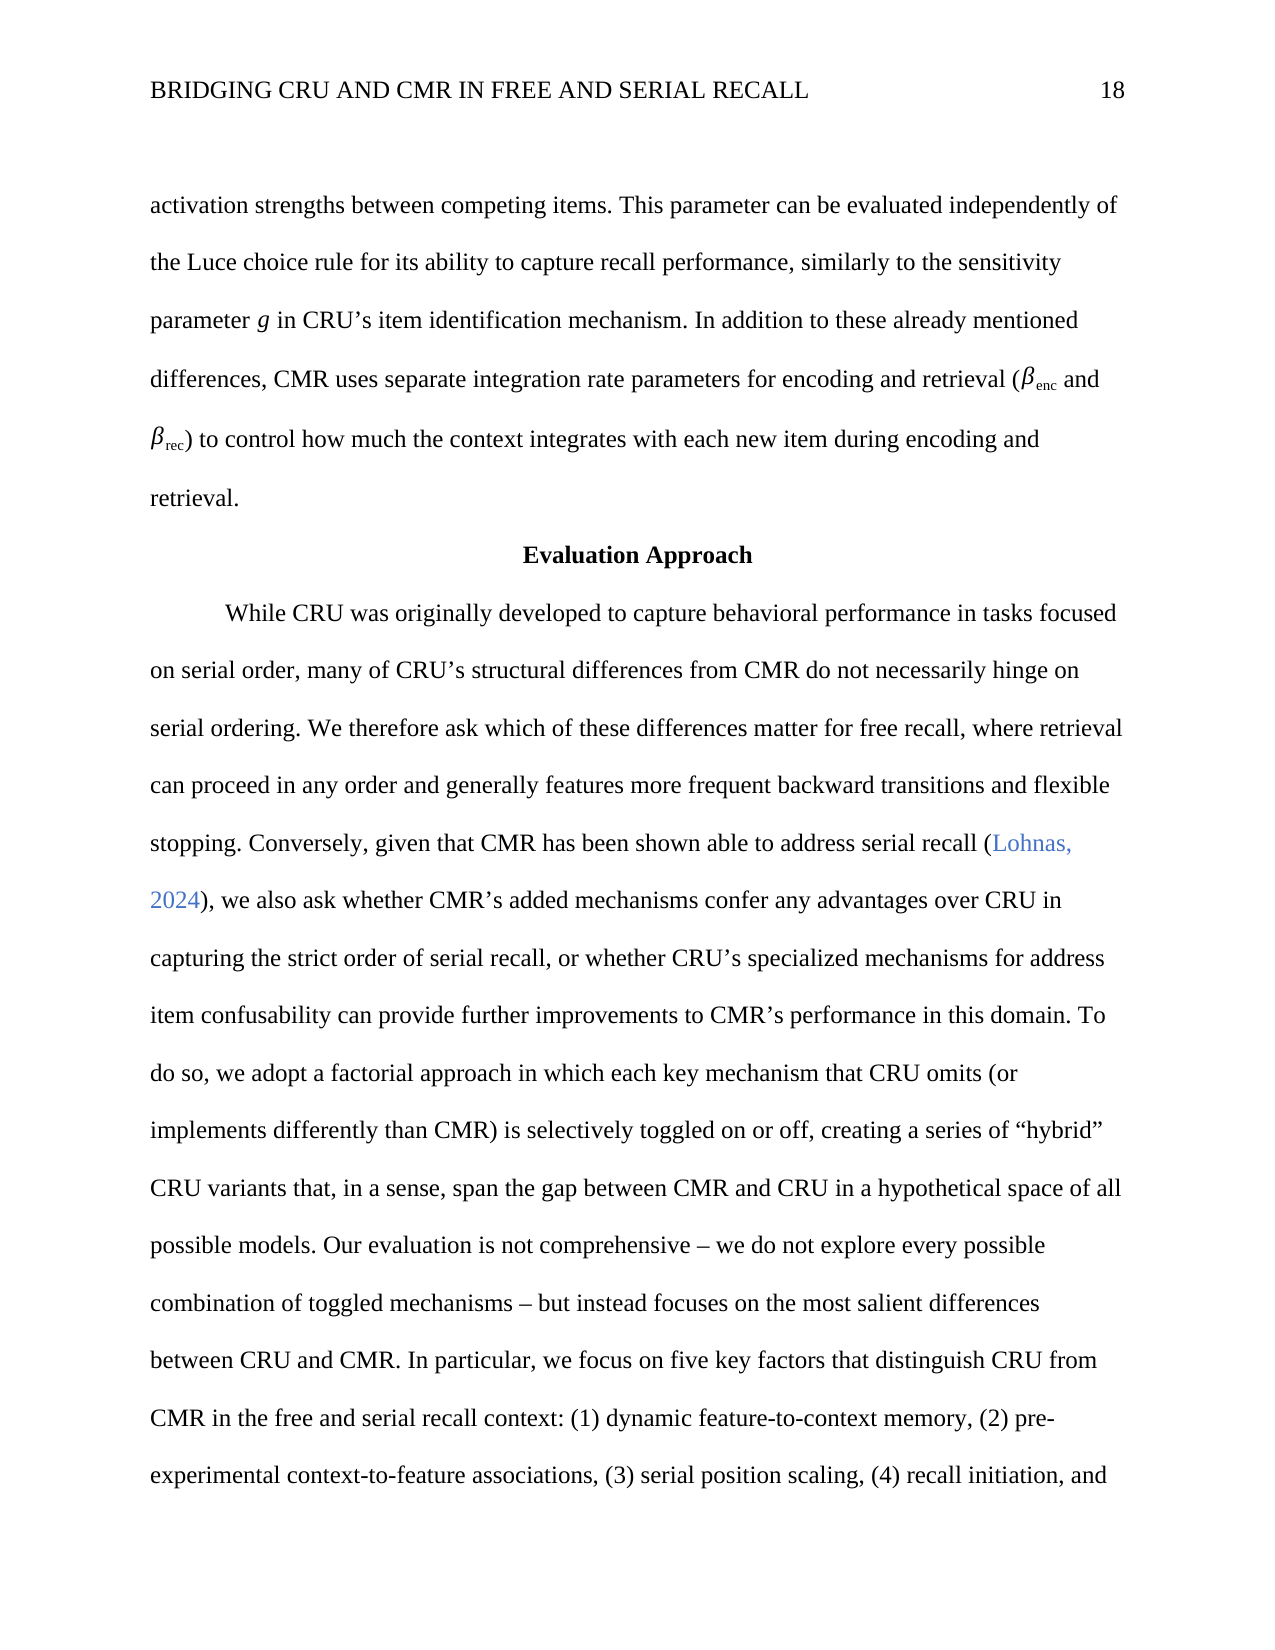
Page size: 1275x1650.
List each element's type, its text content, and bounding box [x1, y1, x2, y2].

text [150, 598, 1125, 1489]
subtitle Evaluation Approach [150, 540, 1125, 569]
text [150, 190, 1125, 511]
